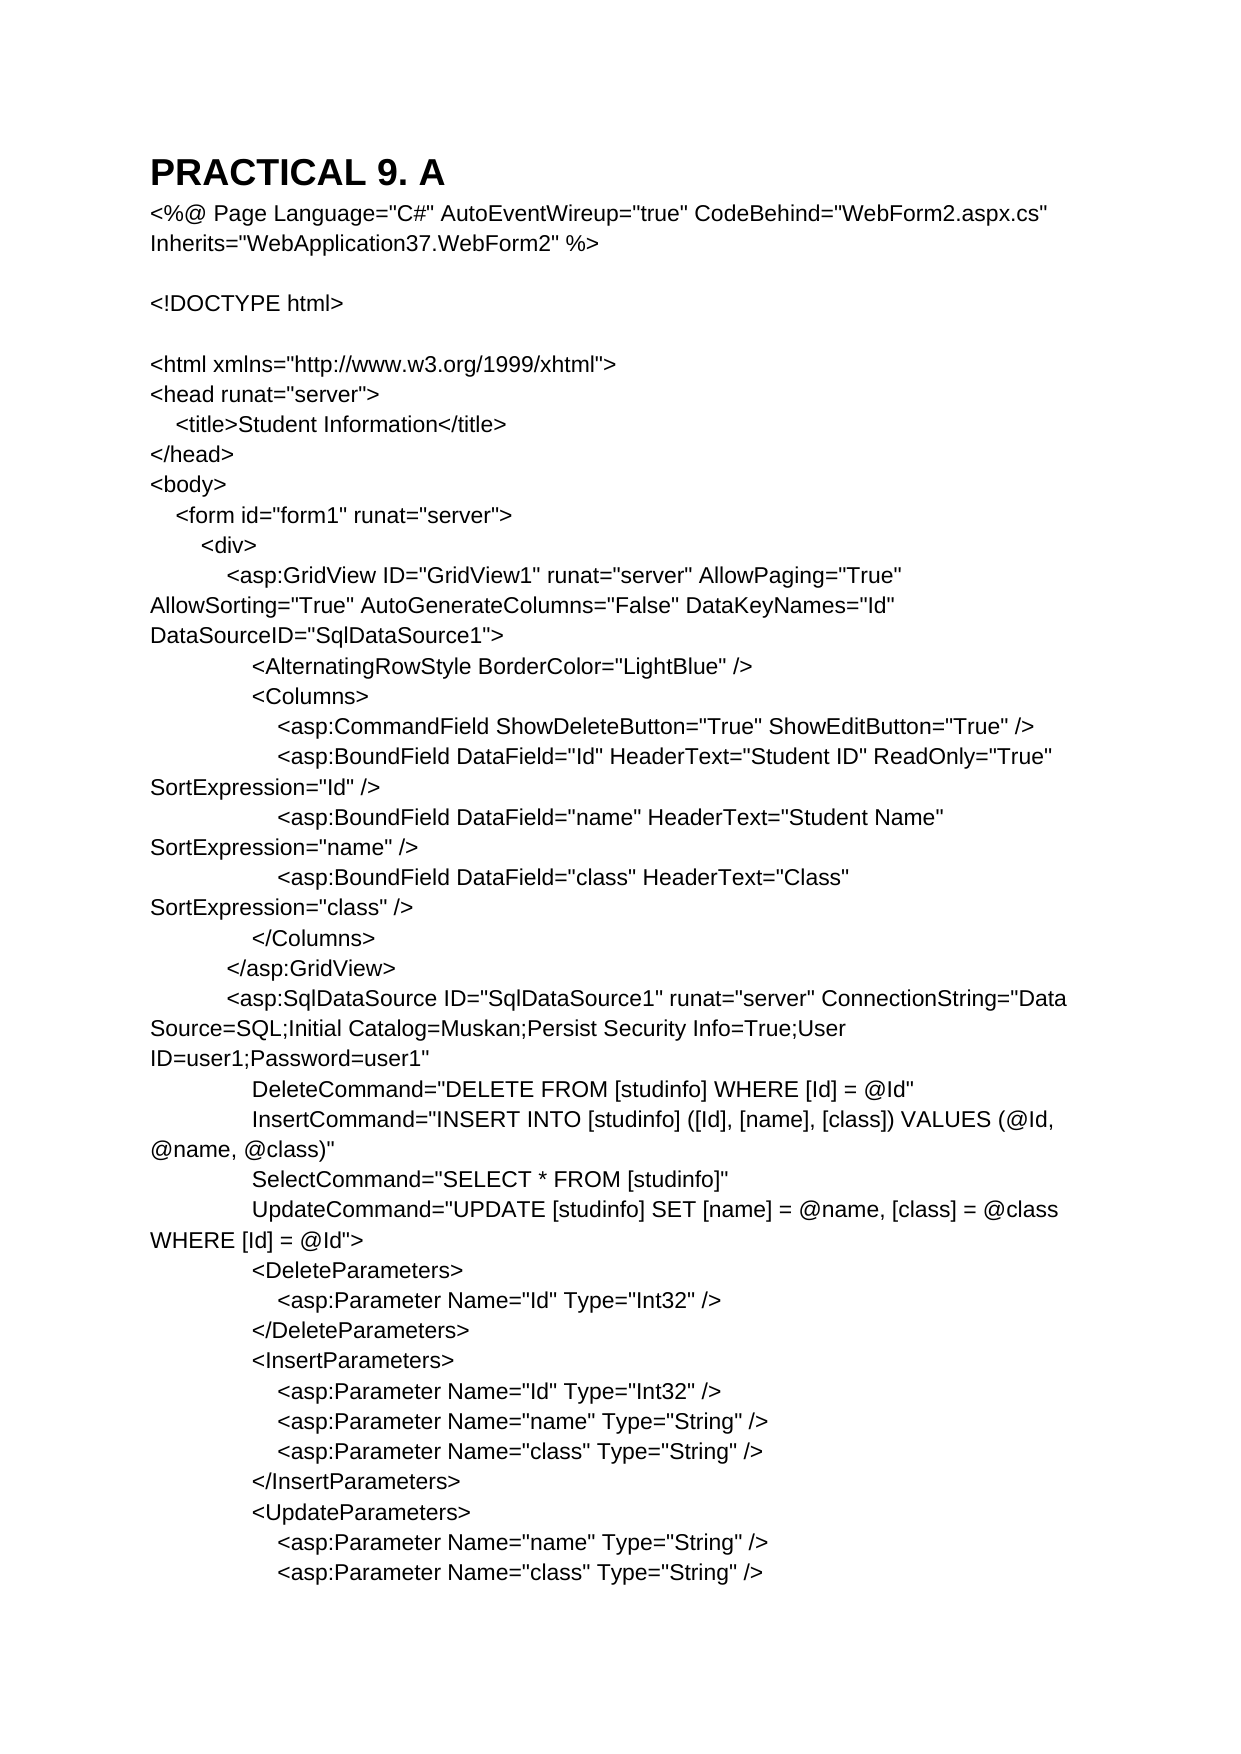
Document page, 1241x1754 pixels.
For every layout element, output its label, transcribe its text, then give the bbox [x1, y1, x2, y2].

text <asp:SqlDataSource ID="SqlDataSource1" runat="server" ConnectionString="Data Source=SQL;Initial Catalog=Muskan;Persist Security Info=True;User ID=user1;Password=user1" [150, 985, 1090, 1072]
text <div> [150, 532, 1090, 558]
text <asp:Parameter Name="class" Type="String" /> [150, 1438, 1090, 1464]
text <asp:BoundField DataField="Id" HeaderText="Student ID" ReadOnly="True" SortExpression="Id" /> [150, 743, 1090, 800]
text <asp:BoundField DataField="name" HeaderText="Student Name" SortExpression="name" /> [150, 804, 1090, 860]
text <UpdateParameters> [150, 1498, 1090, 1525]
text </InsertParameters> [150, 1468, 1090, 1495]
text </Columns> [150, 924, 1090, 951]
text <form id="form1" runat="server"> [150, 502, 1090, 528]
text DeleteCommand="DELETE FROM [studinfo] WHERE [Id] = @Id" [150, 1076, 1090, 1102]
text <InsertParameters> [150, 1347, 1090, 1374]
text <asp:BoundField DataField="class" HeaderText="Class" SortExpression="class" /> [150, 864, 1090, 921]
text </DeleteParameters> [150, 1317, 1090, 1344]
text <DeleteParameters> [150, 1257, 1090, 1283]
text <asp:Parameter Name="Id" Type="Int32" /> [150, 1287, 1090, 1313]
text <html xmlns="http://www.w3.org/1999/xhtml"> [150, 351, 1090, 377]
text <asp:Parameter Name="name" Type="String" /> [150, 1529, 1090, 1555]
text <%@ Page Language="C#" AutoEventWireup="true" CodeBehind="WebForm2.aspx.cs" Inherits="WebApplication37.WebForm2" %> [150, 199, 1090, 256]
text <asp:CommandField ShowDeleteButton="True" ShowEditButton="True" /> [150, 713, 1090, 739]
text <!DOCTYPE html> [150, 290, 1090, 317]
text <asp:GridView ID="GridView1" runat="server" AllowPaging="True" AllowSorting="True" AutoGenerateColumns="False" DataKeyNames="Id" DataSourceID="SqlDataSource1"> [150, 562, 1090, 649]
text </asp:GridView> [150, 955, 1090, 981]
text PRACTICAL 9. A [150, 150, 1090, 193]
text UpdateCommand="UPDATE [studinfo] SET [name] = @name, [class] = @class WHERE [Id] = @Id"> [150, 1196, 1090, 1253]
text <head runat="server"> [150, 381, 1090, 407]
text <AlternatingRowStyle BorderColor="LightBlue" /> [150, 653, 1090, 679]
text <asp:Parameter Name="class" Type="String" /> [150, 1559, 1090, 1585]
text </head> [150, 441, 1090, 468]
text <title>Student Information</title> [150, 411, 1090, 437]
text <asp:Parameter Name="Id" Type="Int32" /> [150, 1378, 1090, 1404]
text InsertCommand="INSERT INTO [studinfo] ([Id], [name], [class]) VALUES (@Id, @name, @class)" [150, 1106, 1090, 1162]
text <Columns> [150, 683, 1090, 709]
text SelectCommand="SELECT * FROM [studinfo]" [150, 1166, 1090, 1193]
text <asp:Parameter Name="name" Type="String" /> [150, 1408, 1090, 1434]
text <body> [150, 471, 1090, 498]
